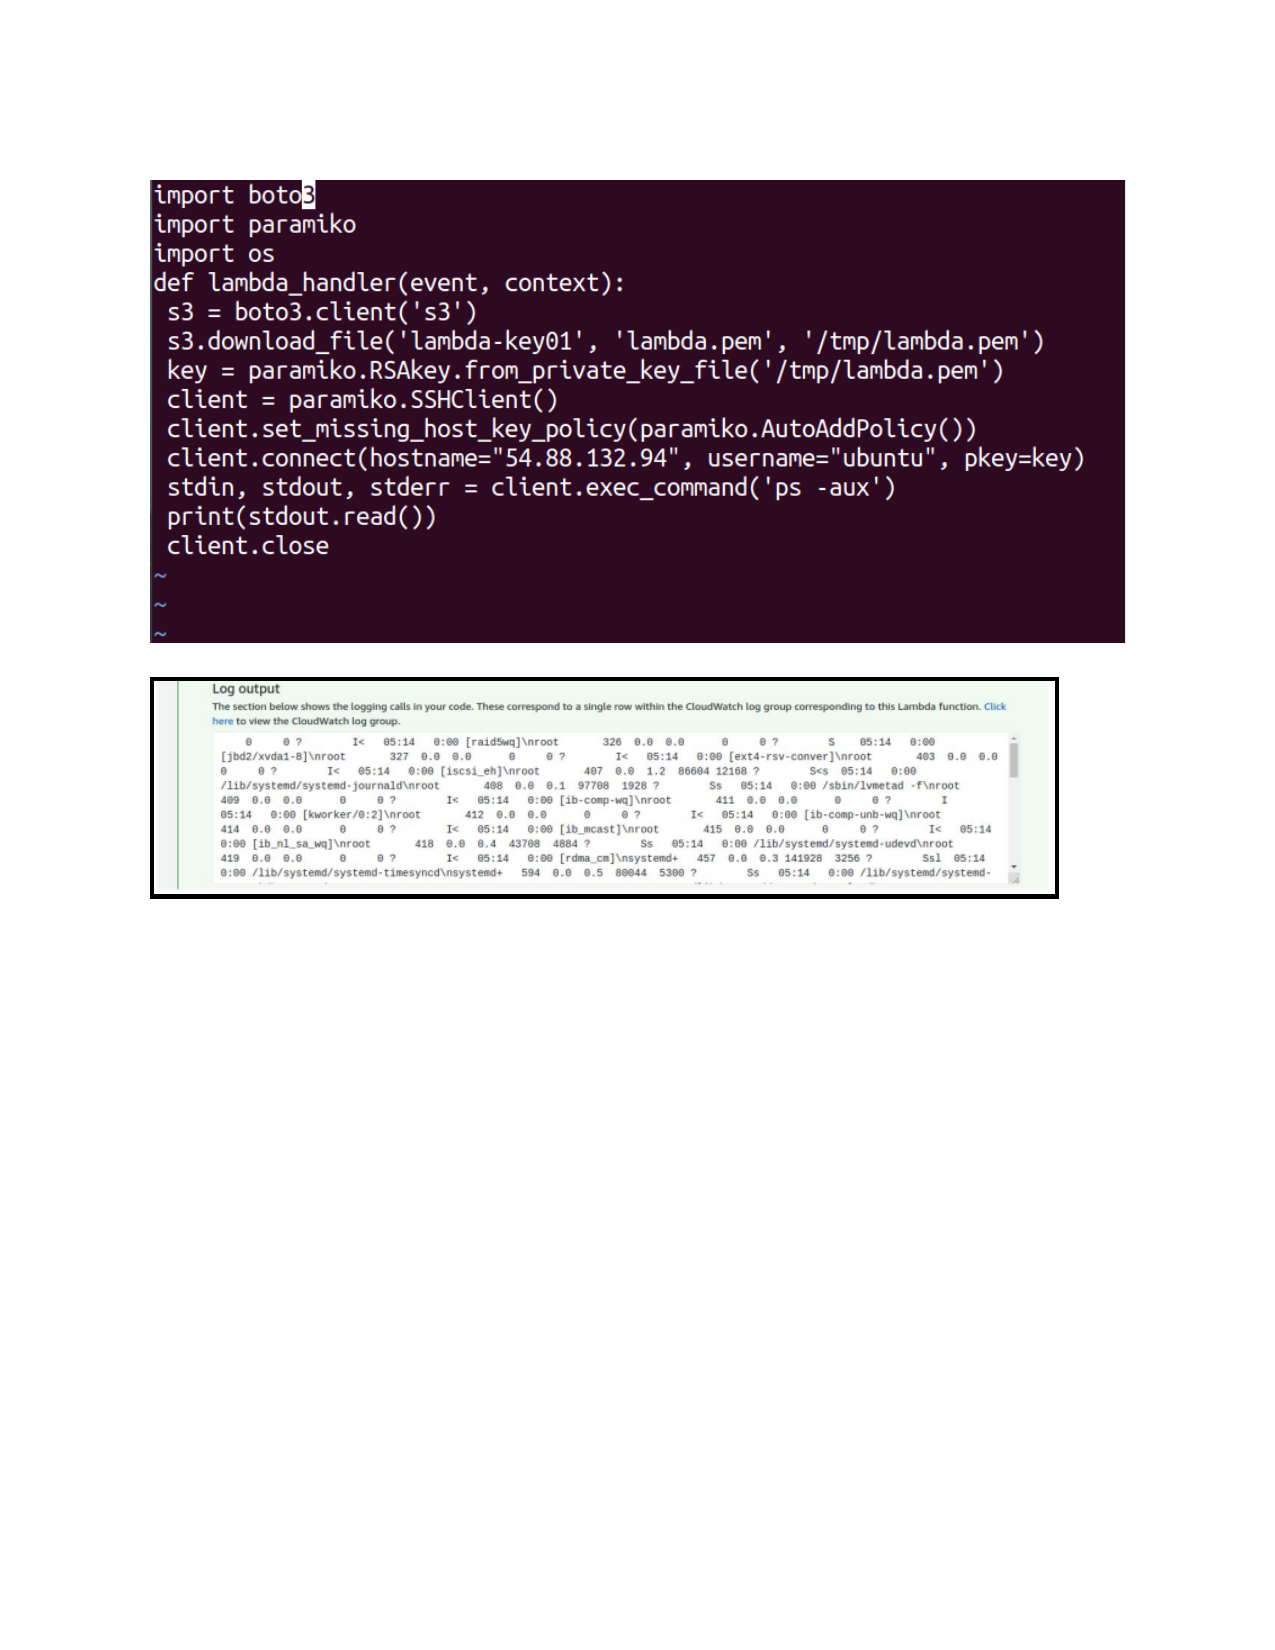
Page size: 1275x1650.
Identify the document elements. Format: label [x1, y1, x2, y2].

picture [154, 681, 1055, 894]
picture [150, 180, 1125, 643]
